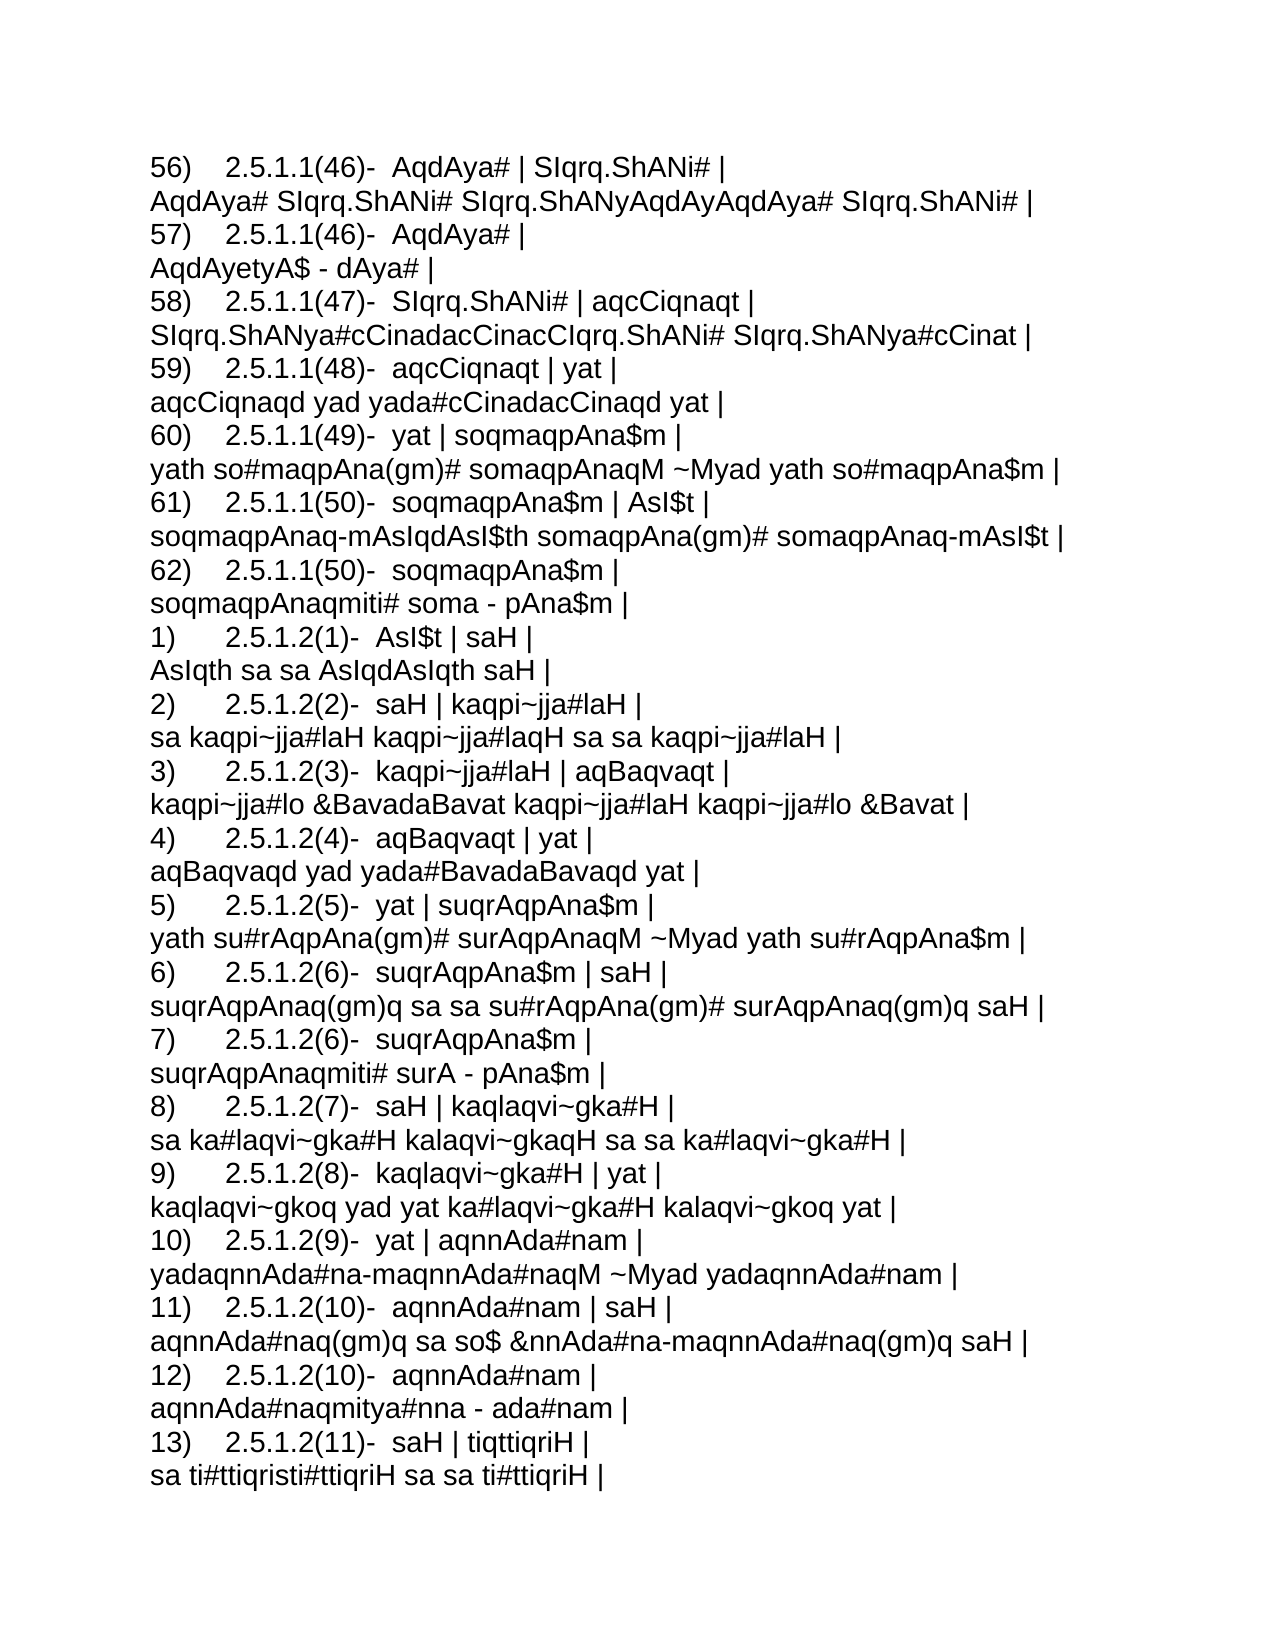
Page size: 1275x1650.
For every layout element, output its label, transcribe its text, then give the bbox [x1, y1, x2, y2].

text 60) 2.5.1.1(49)- yat | soqmaqpAna$m | [150, 418, 1125, 452]
text 58) 2.5.1.1(47)- SIqrq.ShANi# | aqcCiqnaqt | [150, 284, 1125, 318]
text kaqpi~jja#lo &BavadaBavat kaqpi~jja#laH kaqpi~jja#lo &Bavat | [150, 787, 1125, 821]
text kaqlaqvi~gkoq yad yat ka#laqvi~gka#H kalaqvi~gkoq yat | [150, 1190, 1125, 1223]
text soqmaqpAnaq-mAsIqdAsI$th somaqpAna(gm)# somaqpAnaq-mAsI$t | [150, 519, 1125, 552]
text yath su#rAqpAna(gm)# surAqpAnaqM ~Myad yath su#rAqpAna$m | [150, 921, 1125, 955]
text 62) 2.5.1.1(50)- soqmaqpAna$m | [150, 552, 1125, 586]
text 13) 2.5.1.2(11)- saH | tiqttiqriH | [150, 1424, 1125, 1458]
text aqnnAda#naq(gm)q sa so$ &nnAda#na-maqnnAda#naq(gm)q saH | [150, 1324, 1125, 1357]
text 57) 2.5.1.1(46)- AqdAya# | [150, 217, 1125, 251]
text suqrAqpAnaq(gm)q sa sa su#rAqpAna(gm)# surAqpAnaq(gm)q saH | [150, 988, 1125, 1022]
text 5) 2.5.1.2(5)- yat | suqrAqpAna$m | [150, 888, 1125, 921]
text 4) 2.5.1.2(4)- aqBaqvaqt | yat | [150, 821, 1125, 854]
text 1) 2.5.1.2(1)- AsI$t | saH | [150, 619, 1125, 653]
text AsIqth sa sa AsIqdAsIqth saH | [150, 653, 1125, 687]
text 11) 2.5.1.2(10)- aqnnAda#nam | saH | [150, 1290, 1125, 1324]
text sa ti#ttiqristi#ttiqriH sa sa ti#ttiqriH | [150, 1458, 1125, 1492]
text suqrAqpAnaqmiti# surA - pAna$m | [150, 1056, 1125, 1089]
text aqBaqvaqd yad yada#BavadaBavaqd yat | [150, 854, 1125, 888]
text aqcCiqnaqd yad yada#cCinadacCinaqd yat | [150, 385, 1125, 418]
text aqnnAda#naqmitya#nna - ada#nam | [150, 1391, 1125, 1424]
text 6) 2.5.1.2(6)- suqrAqpAna$m | saH | [150, 955, 1125, 988]
text 9) 2.5.1.2(8)- kaqlaqvi~gka#H | yat | [150, 1156, 1125, 1190]
text AqdAyetyA$ - dAya# | [150, 251, 1125, 284]
text yadaqnnAda#na-maqnnAda#naqM ~Myad yadaqnnAda#nam | [150, 1257, 1125, 1290]
text 59) 2.5.1.1(48)- aqcCiqnaqt | yat | [150, 351, 1125, 385]
text 8) 2.5.1.2(7)- saH | kaqlaqvi~gka#H | [150, 1089, 1125, 1123]
text 3) 2.5.1.2(3)- kaqpi~jja#laH | aqBaqvaqt | [150, 754, 1125, 787]
text sa kaqpi~jja#laH kaqpi~jja#laqH sa sa kaqpi~jja#laH | [150, 720, 1125, 754]
text 61) 2.5.1.1(50)- soqmaqpAna$m | AsI$t | [150, 485, 1125, 519]
text AqdAya# SIqrq.ShANi# SIqrq.ShANyAqdAyAqdAya# SIqrq.ShANi# | [150, 183, 1125, 217]
text 12) 2.5.1.2(10)- aqnnAda#nam | [150, 1357, 1125, 1391]
text 7) 2.5.1.2(6)- suqrAqpAna$m | [150, 1022, 1125, 1056]
text 2) 2.5.1.2(2)- saH | kaqpi~jja#laH | [150, 687, 1125, 720]
text soqmaqpAnaqmiti# soma - pAna$m | [150, 586, 1125, 619]
text yath so#maqpAna(gm)# somaqpAnaqM ~Myad yath so#maqpAna$m | [150, 452, 1125, 485]
text SIqrq.ShANya#cCinadacCinacCIqrq.ShANi# SIqrq.ShANya#cCinat | [150, 318, 1125, 351]
text 56) 2.5.1.1(46)- AqdAya# | SIqrq.ShANi# | [150, 150, 1125, 183]
text sa ka#laqvi~gka#H kalaqvi~gkaqH sa sa ka#laqvi~gka#H | [150, 1123, 1125, 1156]
text 10) 2.5.1.2(9)- yat | aqnnAda#nam | [150, 1223, 1125, 1257]
